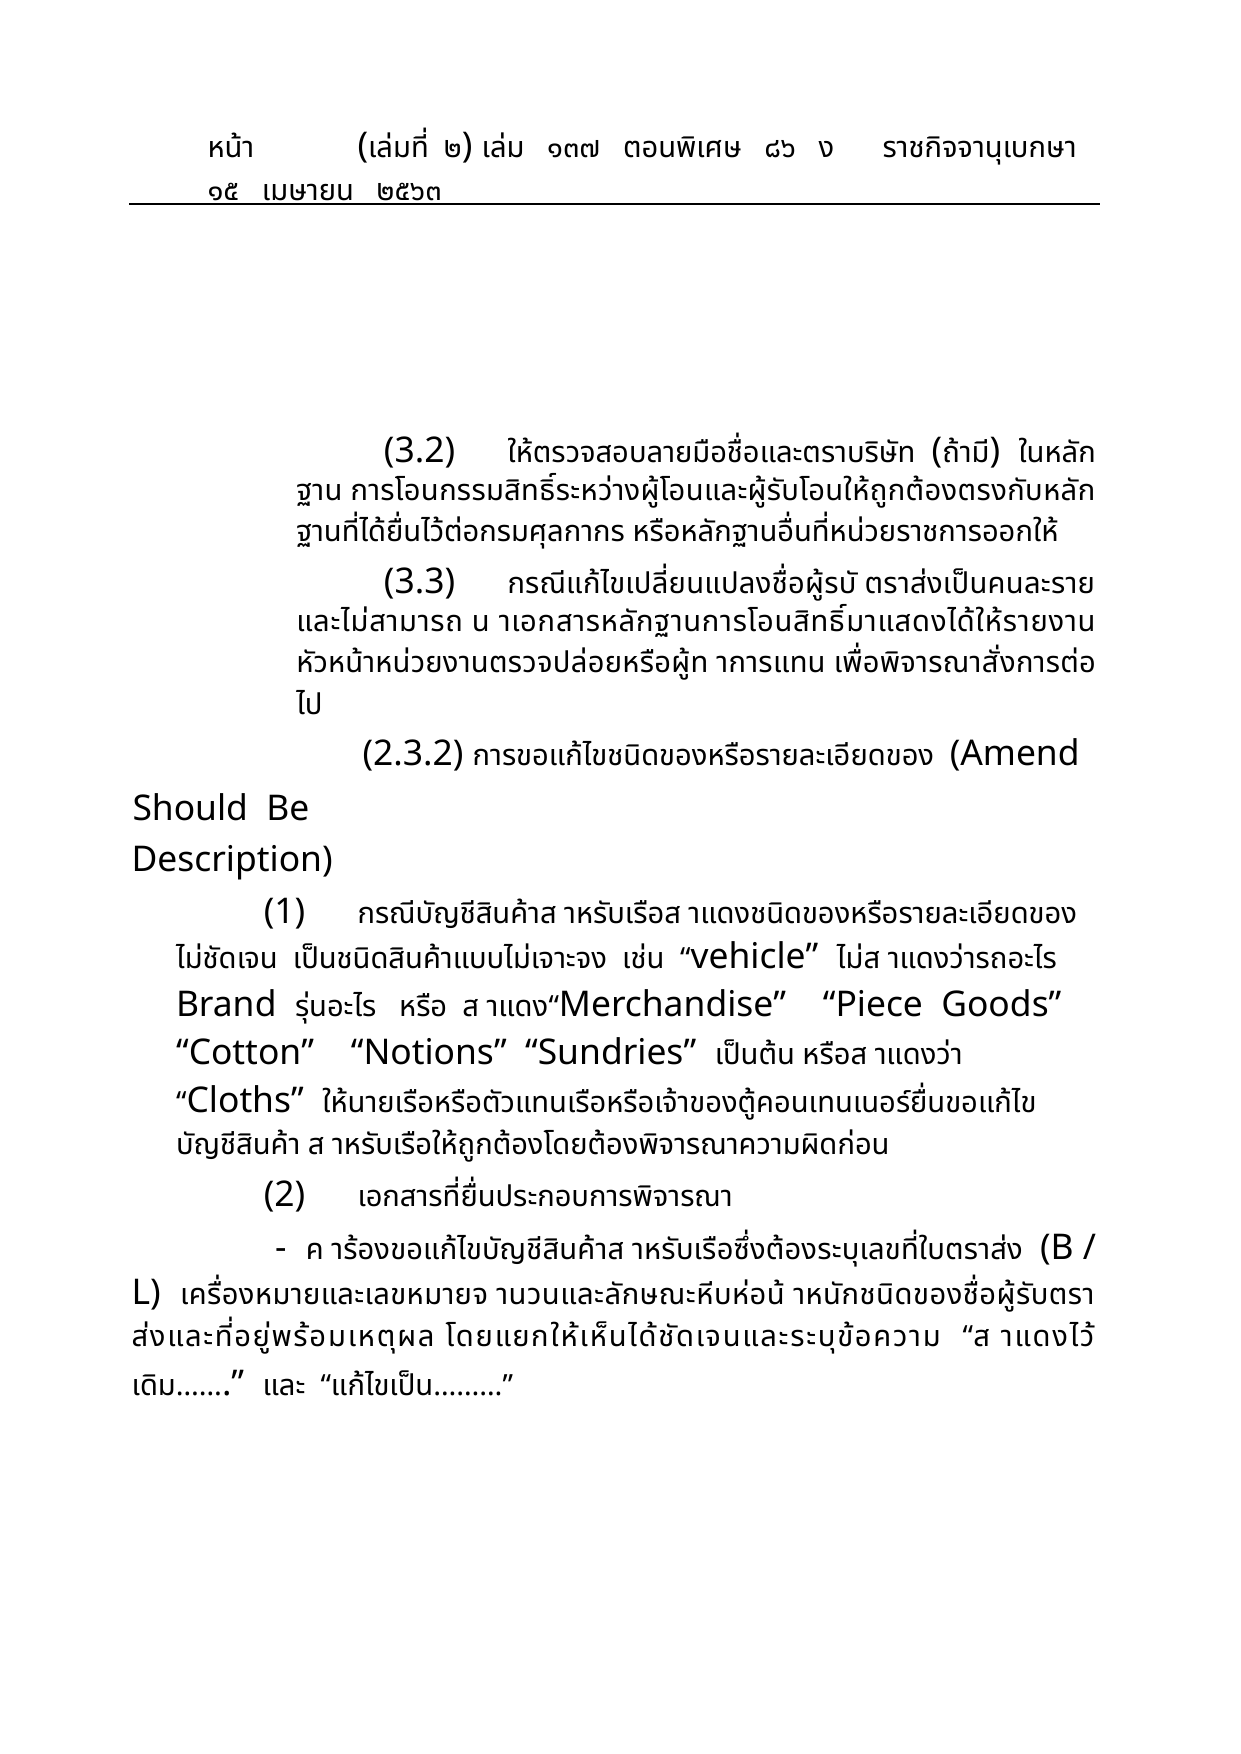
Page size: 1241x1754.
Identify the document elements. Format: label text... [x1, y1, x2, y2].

list เอกสารที่ยื่นประกอบการพิจารณา [176, 1168, 1096, 1216]
text (2.3.2) การขอแก้ไขชนิดของหรือรายละเอียดของ (Amend Should Be [132, 728, 1098, 831]
list กรณีแก้ไขเปลี่ยนแปลงชื่อผู้รบั ตราส่งเป็นคนละรายและไม่สามารถ น าเอกสารหลักฐานการโอนสิทธิ์มาแสดงได้ให้รายงานหัวหน้าหน่วยงานตรวจปล่อยหรือผู้ท าการแทน เพื่อพิจารณาสั่งการต่อไป [296, 555, 1096, 727]
text - ค าร้องขอแก้ไขบัญชีสินค้าส าหรับเรือซึ่งต้องระบุเลขที่ใบตราส่ง (B / L) เครื่องหมายและเลขหมายจ านวนและลักษณะหีบห่อน้ าหนักชนิดของชื่อผู้รับตราส่งและที่อยู่พร้อมเหตุผล โดยแยกให้เห็นได้ชัดเจนและระบุข้อความ “ส าแดงไว้เดิม…….” และ “แก้ไขเป็น………” [131, 1221, 1096, 1408]
text Description) [131, 834, 1096, 880]
list กรณีบัญชีสินค้าส าหรับเรือส าแดงชนิดของหรือรายละเอียดของ ไม่ชัดเจน เป็นชนิดสินค้าแบบไม่เจาะจง เช่น “vehicle” ไม่ส าแดงว่ารถอะไร Brand รุ่นอะไร หรือ ส าแดง“Merchandise” “Piece Goods” “Cotton” “Notions” “Sundries” เป็นต้น หรือส าแดงว่า “Cloths” ให้นายเรือหรือตัวแทนเรือหรือเจ้าของตู้คอนเทนเนอร์ยื่นขอแก้ไขบัญชีสินค้า ส าหรับเรือให้ถูกต้องโดยต้องพิจารณาความผิดก่อน [176, 885, 1096, 1167]
list ให้ตรวจสอบลายมือชื่อและตราบริษัท (ถ้ามี) ในหลักฐาน การโอนกรรมสิทธิ์ระหว่างผู้โอนและผู้รับโอนให้ถูกต้องตรงกับหลักฐานที่ได้ยื่นไว้ต่อกรมศุลกากร หรือหลักฐานอื่นที่หน่วยราชการออกให้ [296, 424, 1096, 555]
